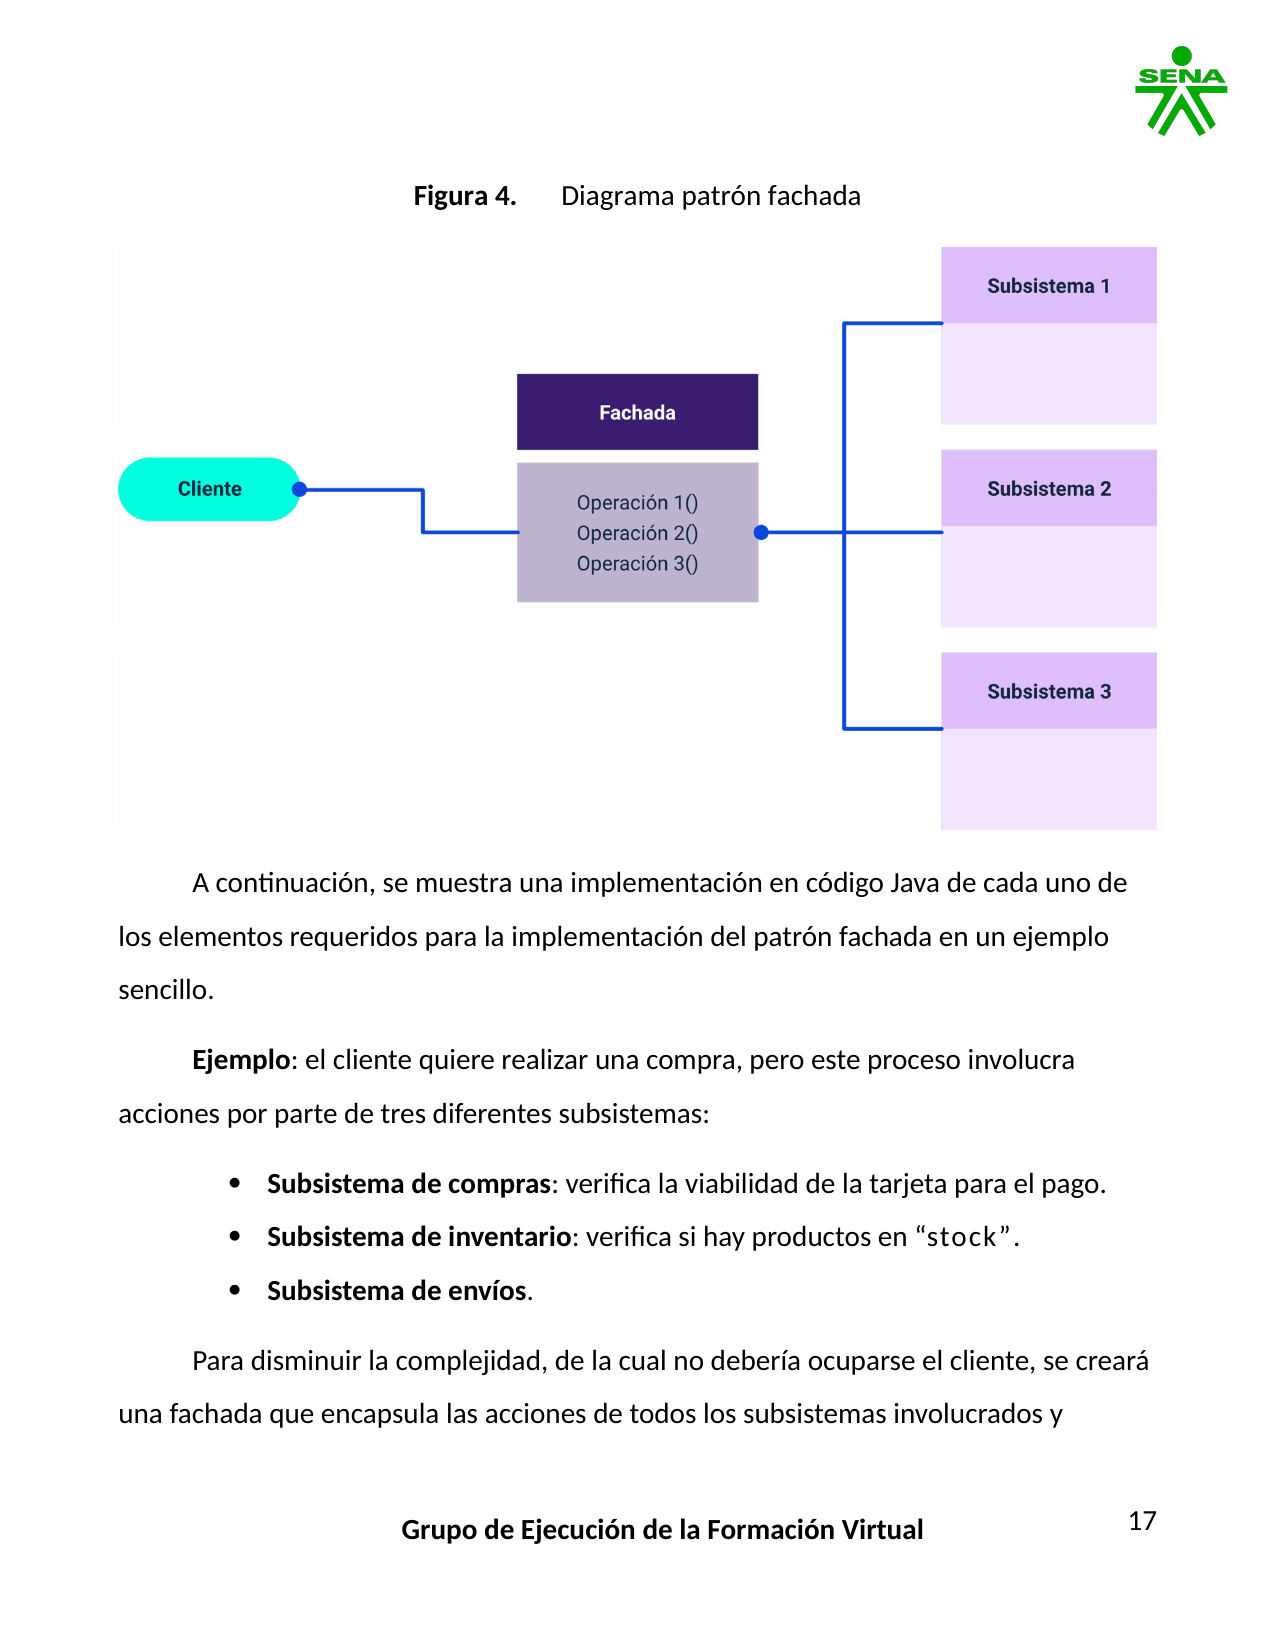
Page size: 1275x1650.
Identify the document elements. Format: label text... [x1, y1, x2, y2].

text Diagrama patrón fachada [118, 177, 1157, 213]
text A continuación, se muestra una implementación en código Java de cada uno de los elementos requeridos para la implementación del patrón fachada en un ejemplo sencillo. [118, 864, 1157, 1007]
picture [118, 247, 1157, 830]
text Ejemplo: el cliente quiere realizar una compra, pero este proceso involucra acciones por parte de tres diferentes subsistemas: [118, 1041, 1157, 1131]
picture [1135, 46, 1228, 136]
list Subsistema de compras: verifica la viabilidad de la tarjeta para el pago. [229, 1165, 1157, 1201]
list Subsistema de envíos. [229, 1272, 1157, 1307]
list Subsistema de inventario: verifica si hay productos en “stock”. [229, 1218, 1157, 1254]
